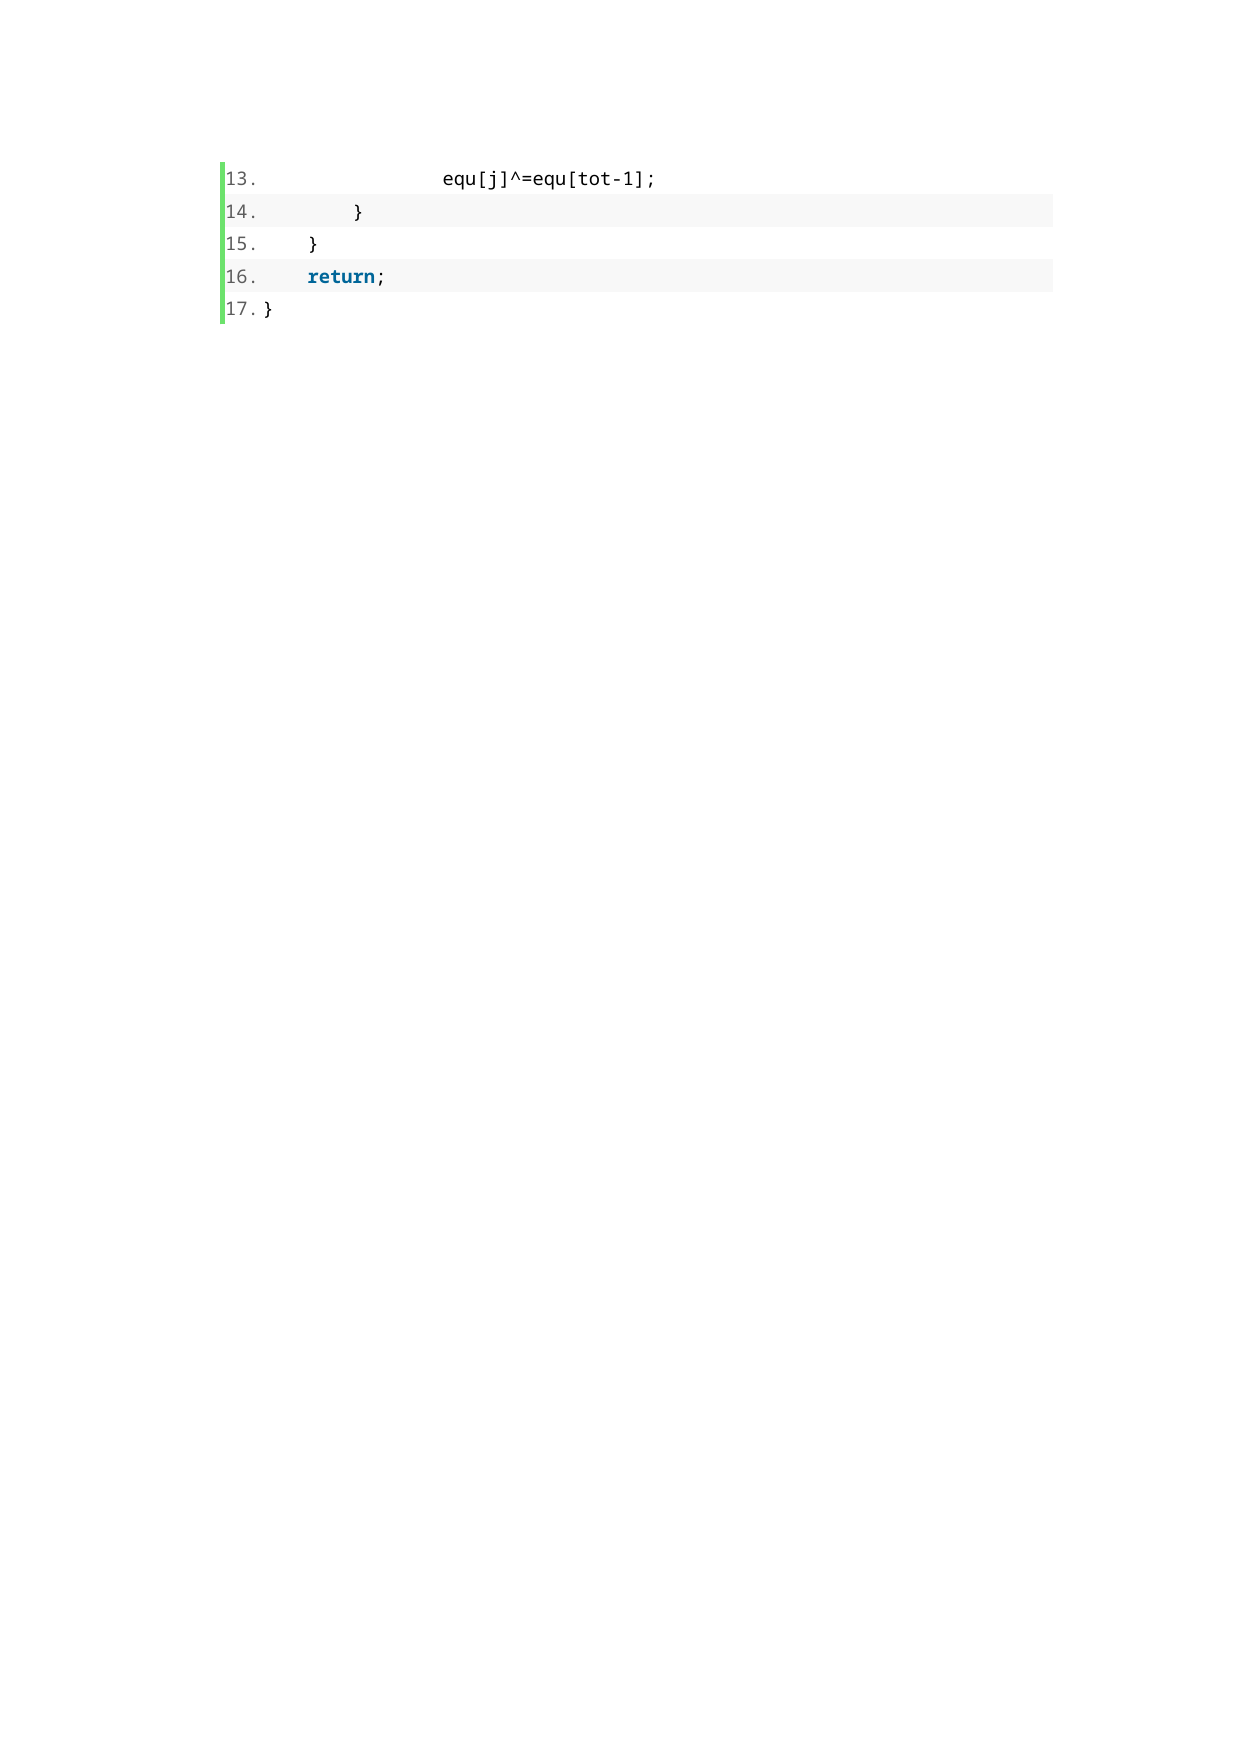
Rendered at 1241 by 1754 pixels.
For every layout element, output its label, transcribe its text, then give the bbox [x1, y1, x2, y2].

list } [225, 194, 1053, 227]
list return; [225, 259, 1053, 292]
list } [225, 227, 1053, 259]
list } [225, 292, 1053, 324]
list equ[j]^=equ[tot-1]; [225, 162, 1053, 194]
